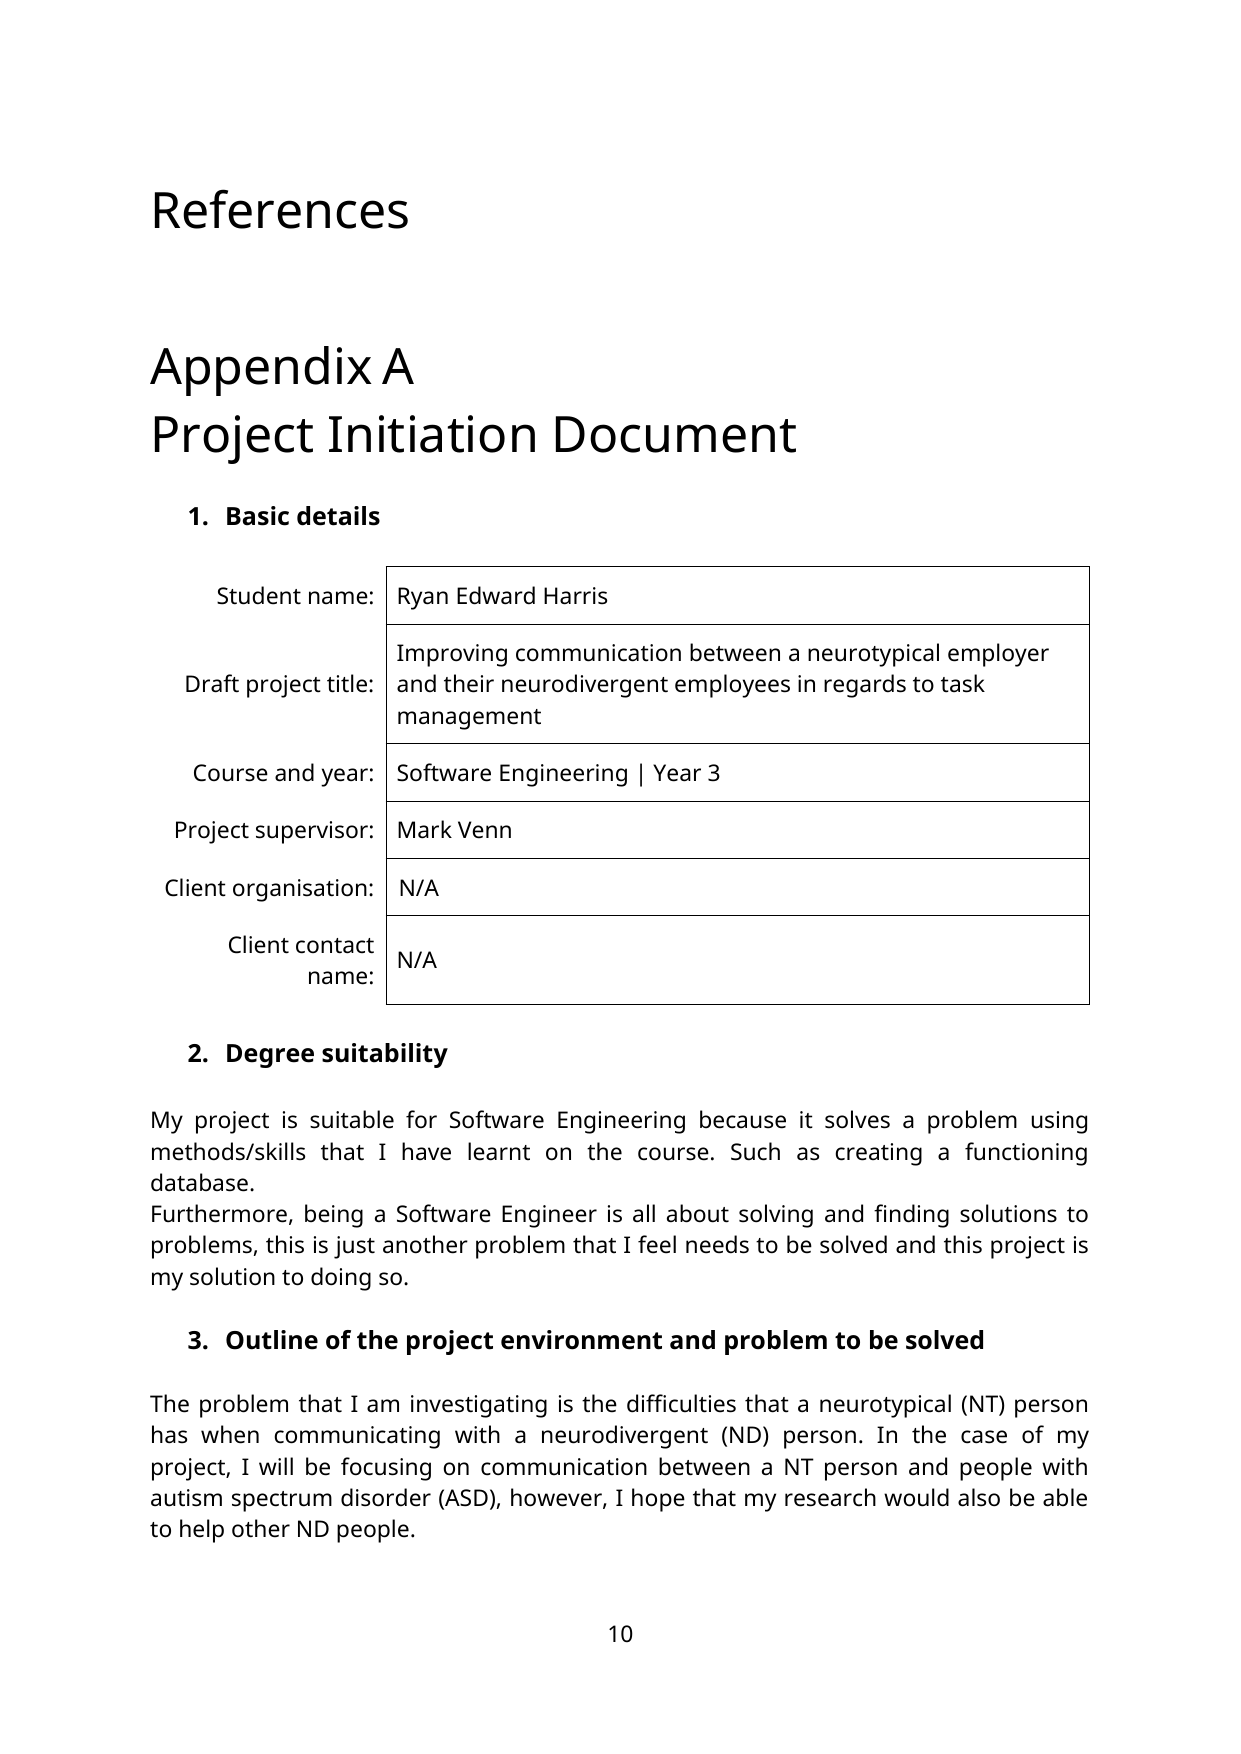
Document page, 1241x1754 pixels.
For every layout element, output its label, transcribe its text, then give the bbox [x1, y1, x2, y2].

text The problem that I am investigating is the difficulties that a neurotypical (NT) person has when communicating with a neurodivergent (ND) person. In the case of my project, I will be focusing on communication between a NT person and people with autism spectrum disorder (ASD), however, I hope that my research would also be able to help other ND people. [150, 1388, 1090, 1544]
text Furthermore, being a Software Engineer is all about solving and finding solutions to problems, this is just another problem that I feel needs to be solved and this project is my solution to doing so. [150, 1198, 1090, 1292]
table_header Student name: [150, 566, 386, 623]
table_header Ryan Edward Harris [387, 567, 1089, 623]
table_cell N/A [387, 916, 1089, 1004]
list Basic details [187, 498, 1090, 532]
text My project is suitable for Software Engineering because it solves a problem using methods/skills that I have learnt on the course. Such as creating a functioning database. [150, 1104, 1090, 1198]
table_cell Software Engineering | Year 3 [387, 744, 1089, 801]
table_cell Client contact name: [150, 915, 386, 1004]
table_cell Course and year: [150, 743, 386, 801]
table_cell Improving communication between a neurotypical employer and their neurodivergent employees in regards to task management [387, 625, 1089, 743]
table_cell Draft project title: [150, 624, 386, 743]
list Degree suitability [187, 1036, 1090, 1070]
table_cell Project supervisor: [150, 801, 386, 858]
table_cell N/A [387, 859, 1089, 915]
list Outline of the project environment and problem to be solved [187, 1323, 1090, 1357]
table_cell Client organisation: [150, 858, 386, 915]
table_cell Mark Venn [387, 802, 1089, 858]
subtitle References [150, 175, 1090, 243]
subtitle Appendix A Project Initiation Document [150, 331, 1090, 467]
